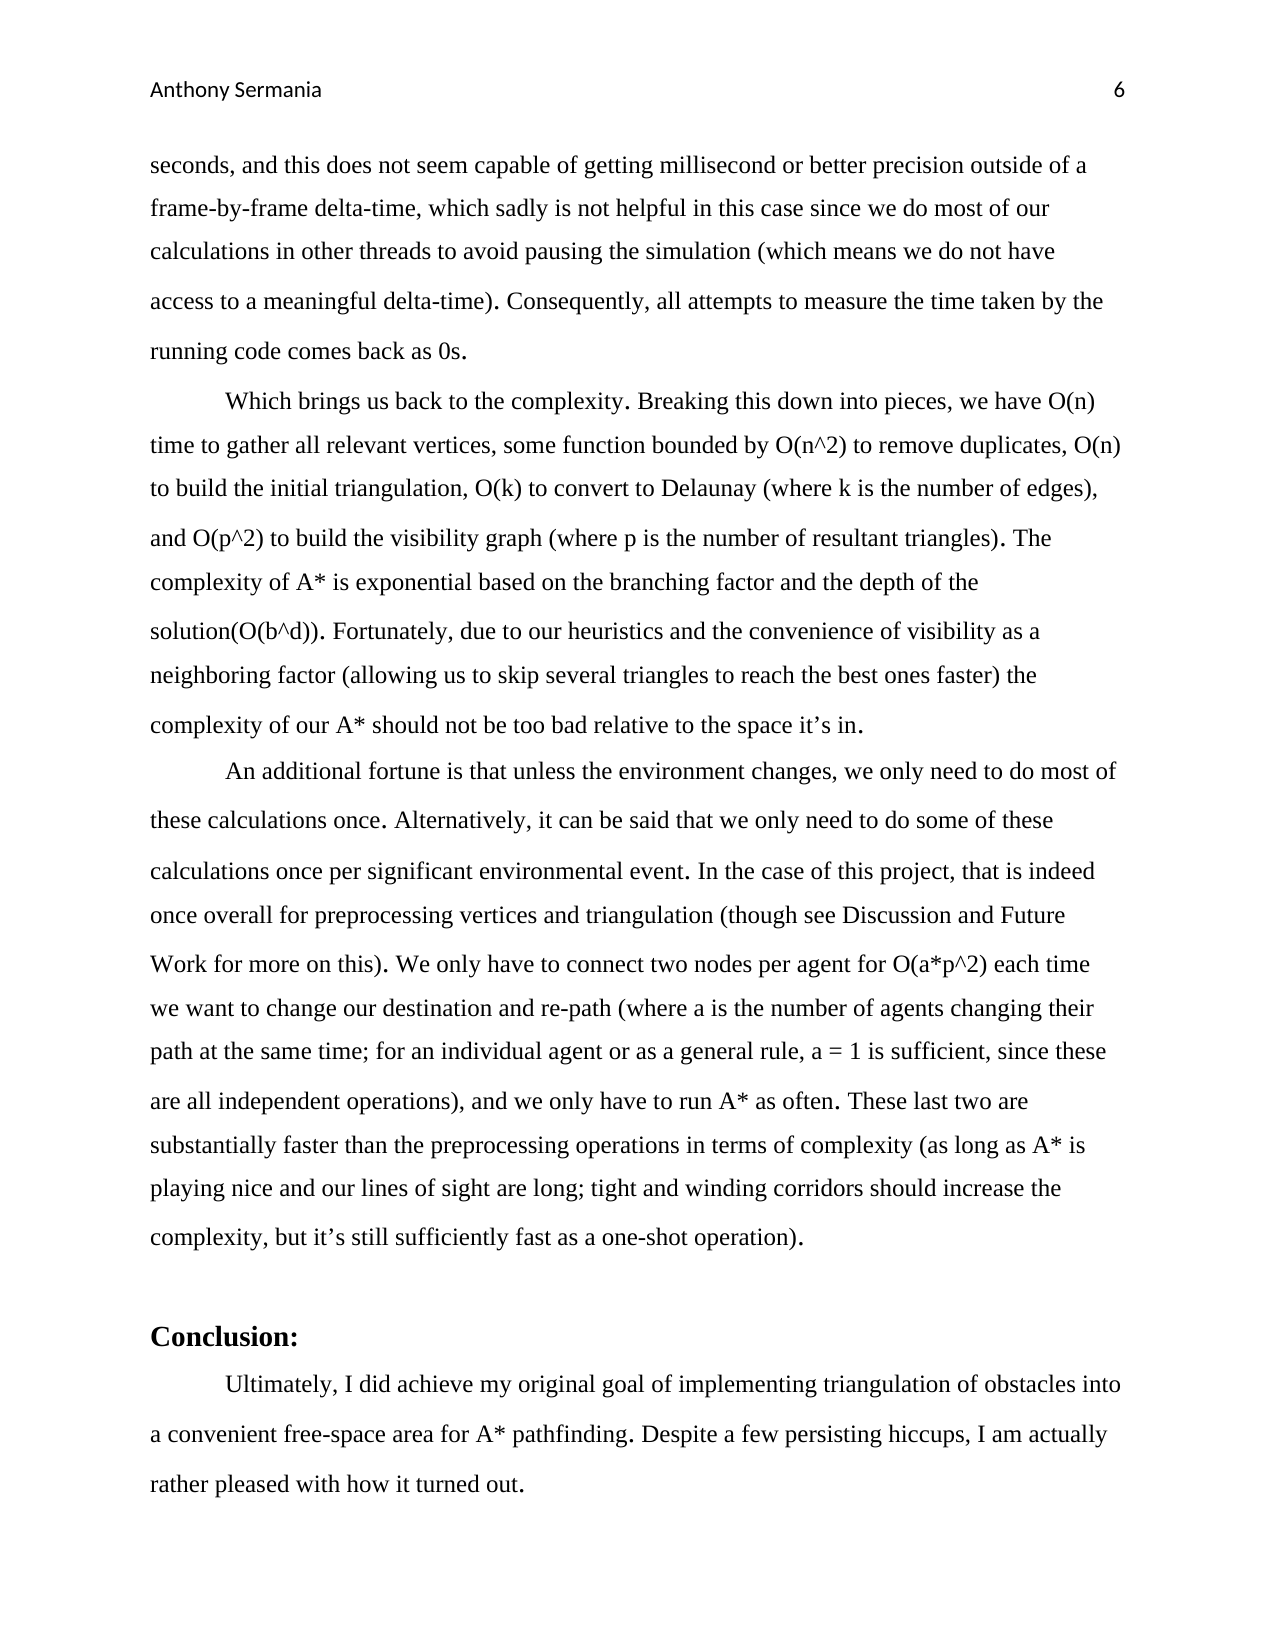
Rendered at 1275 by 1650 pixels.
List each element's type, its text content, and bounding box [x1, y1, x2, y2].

text An additional fortune is that unless the environment changes, we only need to do most of these calculations once. Alternatively, it can be said that we only need to do some of these calculations once per significant environmental event. In the case of this project, that is indeed once overall for preprocessing vertices and triangulation (though see Discussion and Future Work for more on this). We only have to connect two nodes per agent for O(a*p^2) each time we want to change our destination and re-path (where a is the number of agents changing their path at the same time; for an individual agent or as a general rule, a = 1 is sufficient, since these are all independent operations), and we only have to run A* as often. These last two are substantially faster than the preprocessing operations in terms of complexity (as long as A* is playing nice and our lines of sight are long; tight and winding corridors should increase the complexity, but it’s still sufficiently fast as a one-shot operation). [150, 756, 1125, 1252]
text Which brings us back to the complexity. Breaking this down into pieces, we have O(n) time to gather all relevant vertices, some function bounded by O(n^2) to remove duplicates, O(n) to build the initial triangulation, O(k) to convert to Delaunay (where k is the number of edges), and O(p^2) to build the visibility graph (where p is the number of resultant triangles). The complexity of A* is exponential based on the branching factor and the depth of the solution(O(b^d)). Fortunately, due to our heuristics and the convenience of visibility as a neighboring factor (allowing us to skip several triangles to reach the best ones faster) the complexity of our A* should not be too bad relative to the space it’s in. [150, 382, 1125, 739]
text Conclusion: [150, 1319, 1125, 1353]
text Ultimately, I did achieve my original goal of implementing triangulation of obstacles into a convenient free-space area for A* pathfinding. Despite a few persisting hiccups, I am actually rather pleased with how it turned out. [150, 1369, 1125, 1499]
